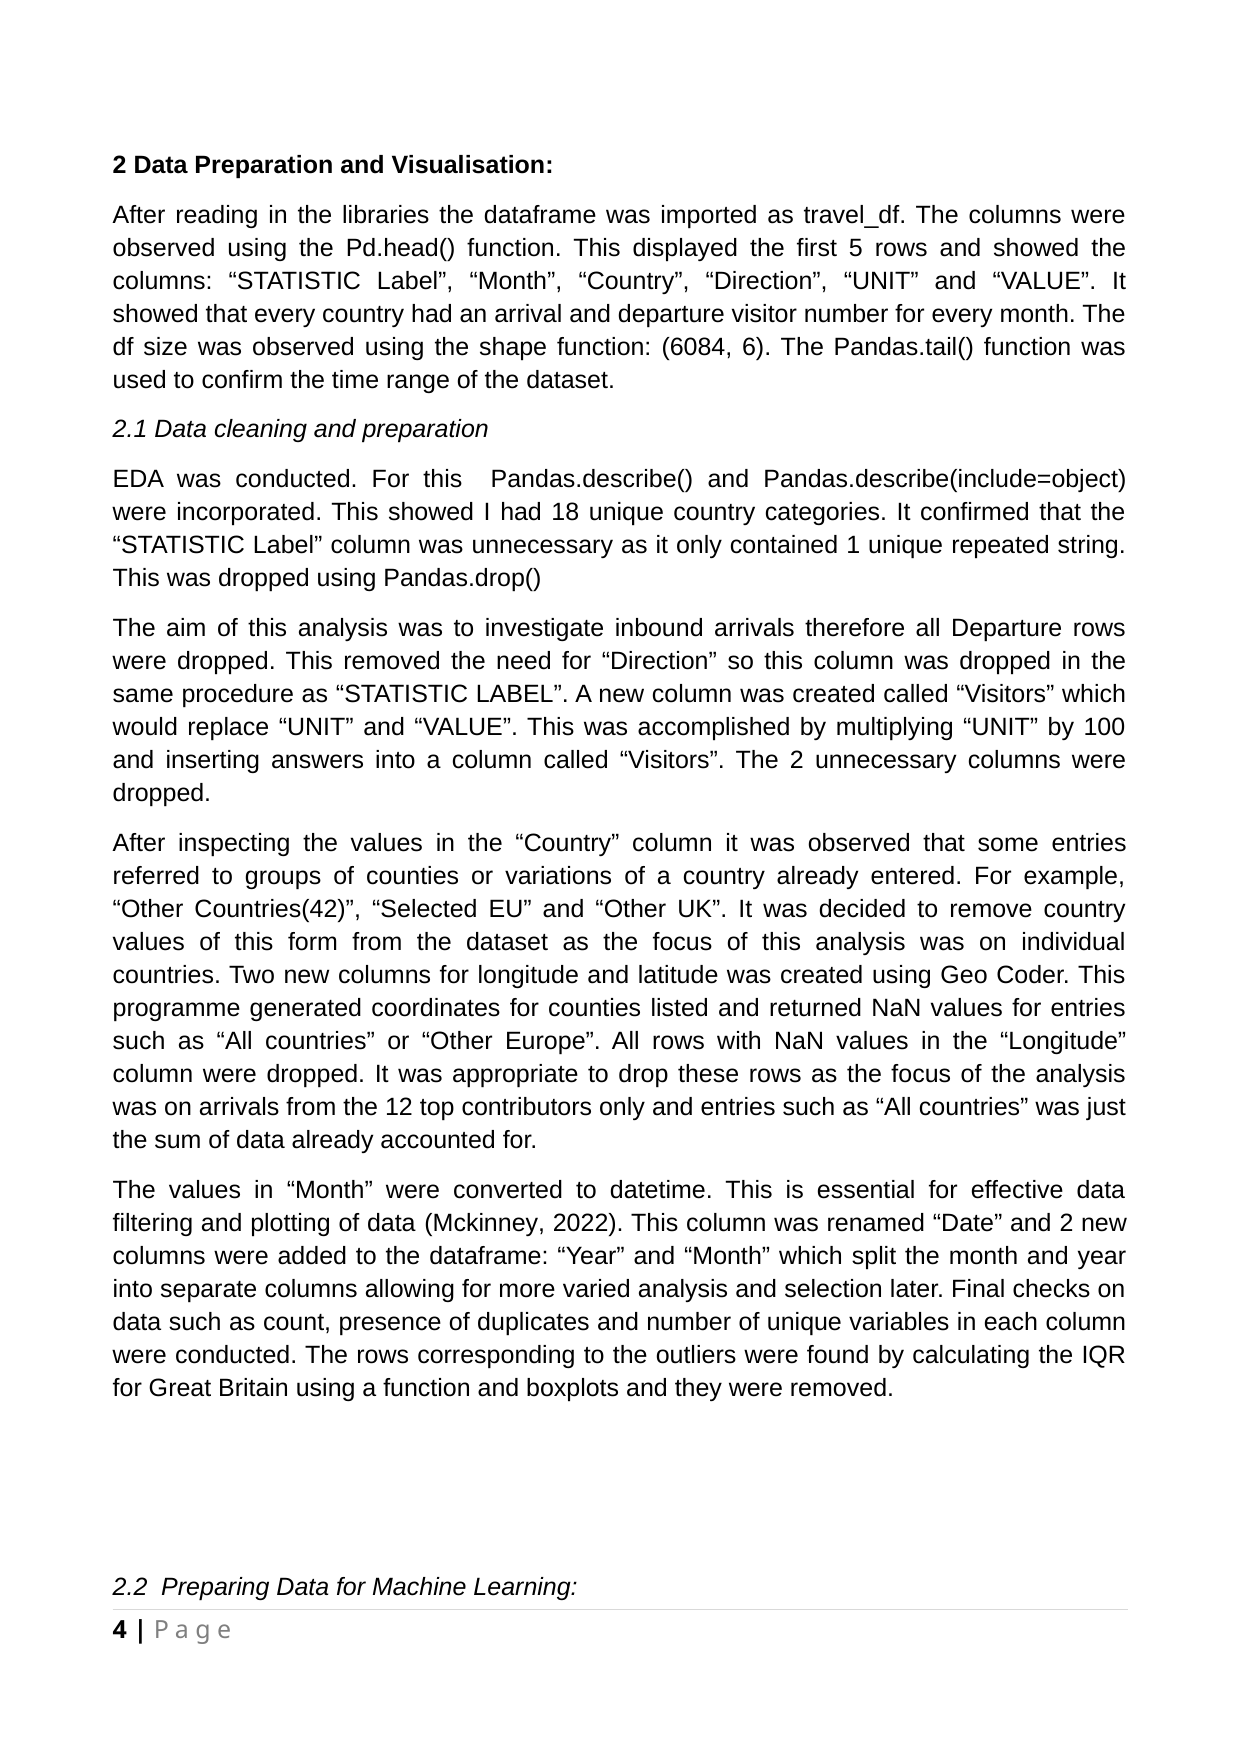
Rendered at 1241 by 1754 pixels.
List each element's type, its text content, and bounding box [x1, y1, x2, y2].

text After inspecting the values in the “Country” column it was observed that some entries referred to groups of counties or variations of a country already entered. For example, “Other Countries(42)”, “Selected EU” and “Other UK”. It was decided to remove country values of this form from the dataset as the focus of this analysis was on individual countries. Two new columns for longitude and latitude was created using Geo Coder. This programme generated coordinates for counties listed and returned NaN values for entries such as “All countries” or “Other Europe”. All rows with NaN values in the “Longitude” column were dropped. It was appropriate to drop these rows as the focus of the analysis was on arrivals from the 12 top contributors only and entries such as “All countries” was just the sum of data already accounted for. [112, 828, 1128, 1154]
text After reading in the libraries the dataframe was imported as travel_df. The columns were observed using the Pd.head() function. This displayed the first 5 rows and showed the columns: “STATISTIC Label”, “Month”, “Country”, “Direction”, “UNIT” and “VALUE”. It showed that every country had an arrival and departure visitor number for every month. The df size was observed using the shape function: (6084, 6). The Pandas.tail() function was used to confirm the time range of the dataset. [112, 200, 1128, 393]
text 2.1 Data cleaning and preparation [112, 414, 1128, 443]
text 2.2 Preparing Data for Machine Learning: [112, 1571, 1128, 1600]
text 2 Data Preparation and Visualisation: [112, 150, 1128, 179]
text The values in “Month” were converted to datetime. This is essential for effective data filtering and plotting of data (Mckinney, 2022). This column was renamed “Date” and 2 new columns were added to the dataframe: “Year” and “Month” which split the month and year into separate columns allowing for more varied analysis and selection later. Final checks on data such as count, presence of duplicates and number of unique variables in each column were conducted. The rows corresponding to the outliers were found by calculating the IQR for Great Britain using a function and boxplots and they were removed. [112, 1174, 1128, 1401]
text EDA was conducted. For this Pandas.describe() and Pandas.describe(include=object) were incorporated. This showed I had 18 unique country categories. It confirmed that the “STATISTIC Label” column was unnecessary as it only contained 1 unique repeated string. This was dropped using Pandas.drop() [112, 464, 1128, 592]
text The aim of this analysis was to investigate inbound arrivals therefore all Departure rows were dropped. This removed the need for “Direction” so this column was dropped in the same procedure as “STATISTIC LABEL”. A new column was created called “Visitors” which would replace “UNIT” and “VALUE”. This was accomplished by multiplying “UNIT” by 100 and inserting answers into a column called “Visitors”. The 2 unnecessary columns were dropped. [112, 613, 1128, 807]
